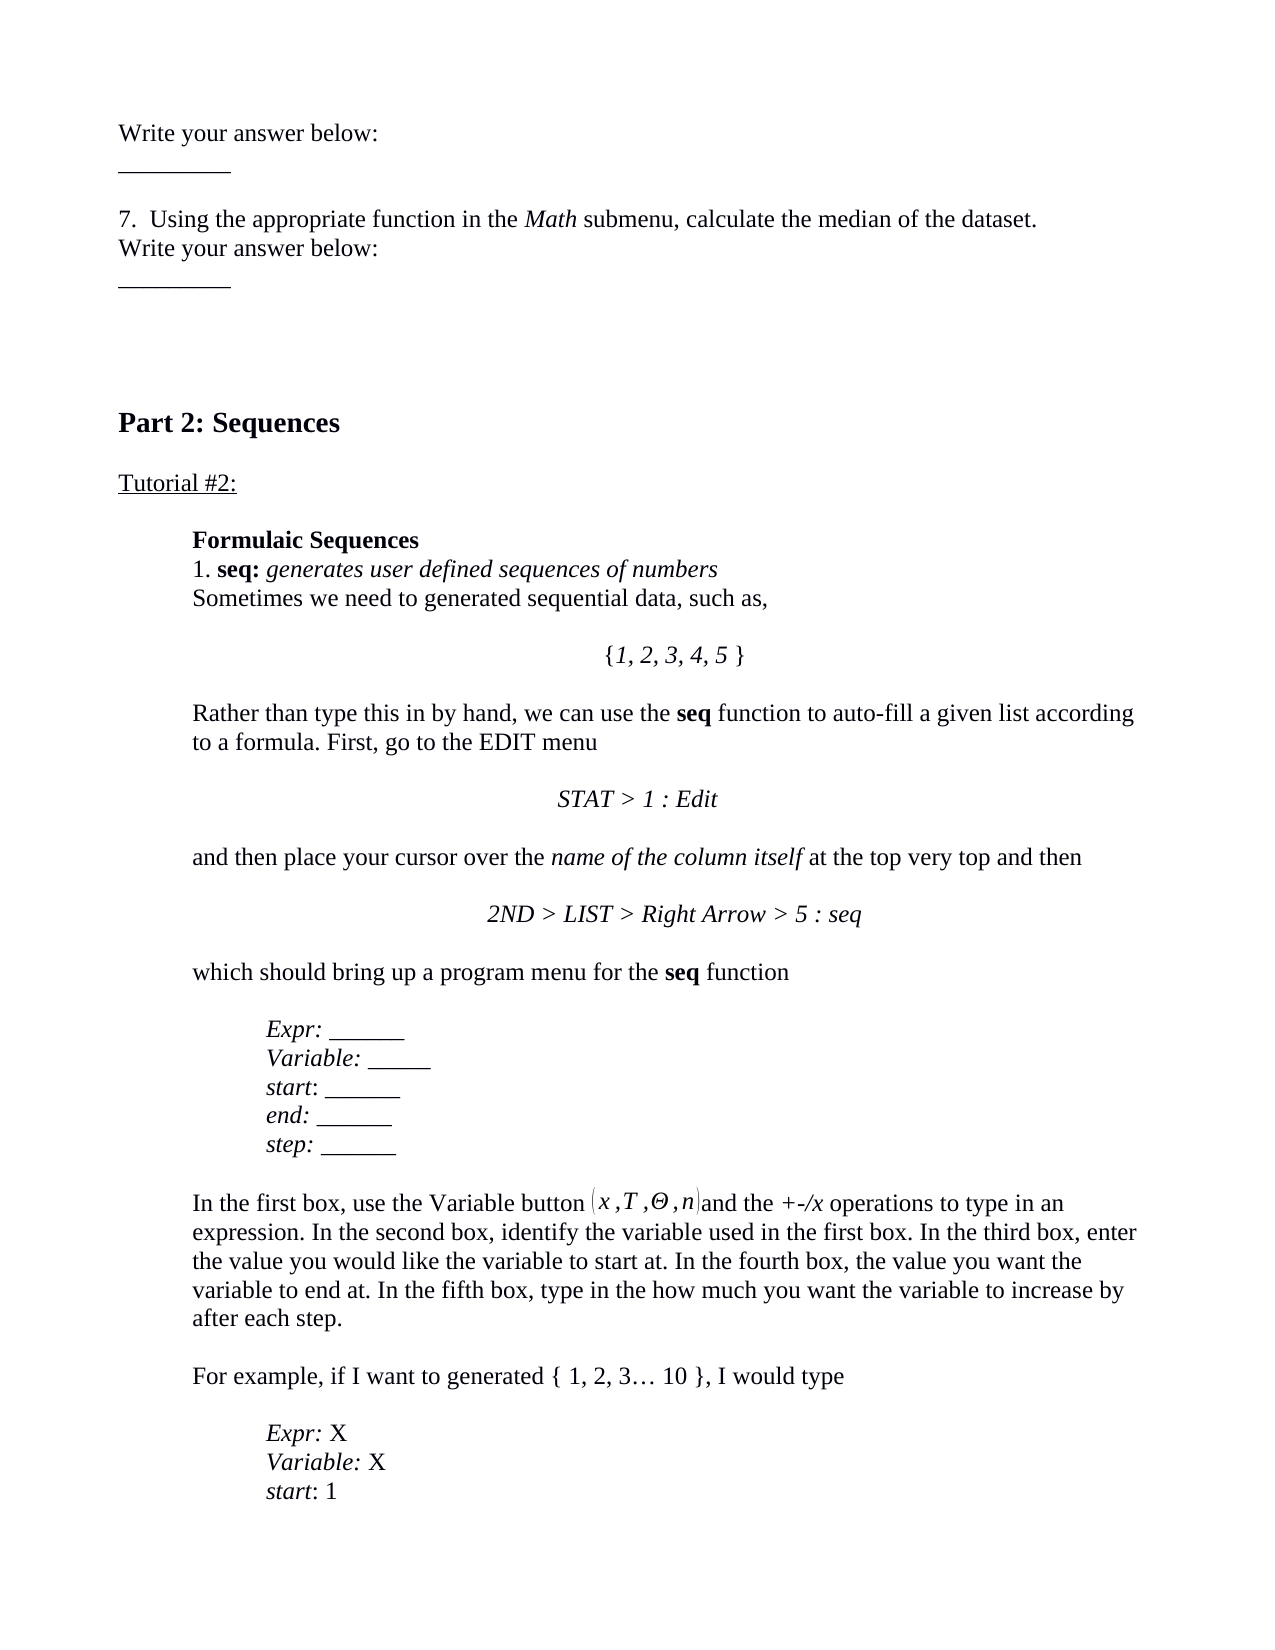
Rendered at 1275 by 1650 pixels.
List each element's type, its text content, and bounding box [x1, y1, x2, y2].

text 2ND > LIST > Right Arrow > 5 : seq [118, 899, 1157, 928]
text 1. seq: generates user defined sequences of numbers [118, 554, 1157, 583]
text Formulaic Sequences [118, 525, 1157, 554]
text Rather than type this in by hand, we can use the seq function to auto-fill a given list according to a formula. First, go to the EDIT menu [118, 698, 1157, 755]
text _________ [118, 147, 1157, 176]
text end: ______ [118, 1100, 1157, 1129]
text Write your answer below: [118, 233, 1157, 262]
text Variable: _____ [118, 1043, 1157, 1072]
text Expr: ______ [118, 1014, 1157, 1043]
text Expr: X [118, 1418, 1157, 1447]
text For example, if I want to generated { 1, 2, 3… 10 }, I would type [118, 1361, 1157, 1390]
text STAT > 1 : Edit [118, 784, 1157, 813]
text which should bring up a program menu for the seq function [118, 957, 1157, 985]
text start: ______ [118, 1072, 1157, 1100]
text start: 1 [118, 1476, 1157, 1505]
text {1, 2, 3, 4, 5 } [118, 640, 1157, 669]
text _________ [118, 262, 1157, 291]
text Tutorial #2: [118, 468, 1157, 497]
text Write your answer below: [118, 118, 1157, 147]
text and then place your cursor over the name of the column itself at the top very top and then [118, 842, 1157, 870]
text Part 2: Sequences [118, 406, 1157, 439]
text Sometimes we need to generated sequential data, such as, [118, 583, 1157, 612]
text step: ______ [118, 1129, 1157, 1158]
text 7. Using the appropriate function in the Math submenu, calculate the median of the dataset. [118, 204, 1157, 233]
text In the first box, use the Variable button and the +-/x operations to type in an expression. In the second box, identify the variable used in the first box. In the third box, enter the value you would like the variable to start at. In the fourth box, the value you want the variable to end at. In the fifth box, type in the how much you want the variable to increase by after each step. [118, 1187, 1157, 1332]
text Variable: X [118, 1447, 1157, 1476]
